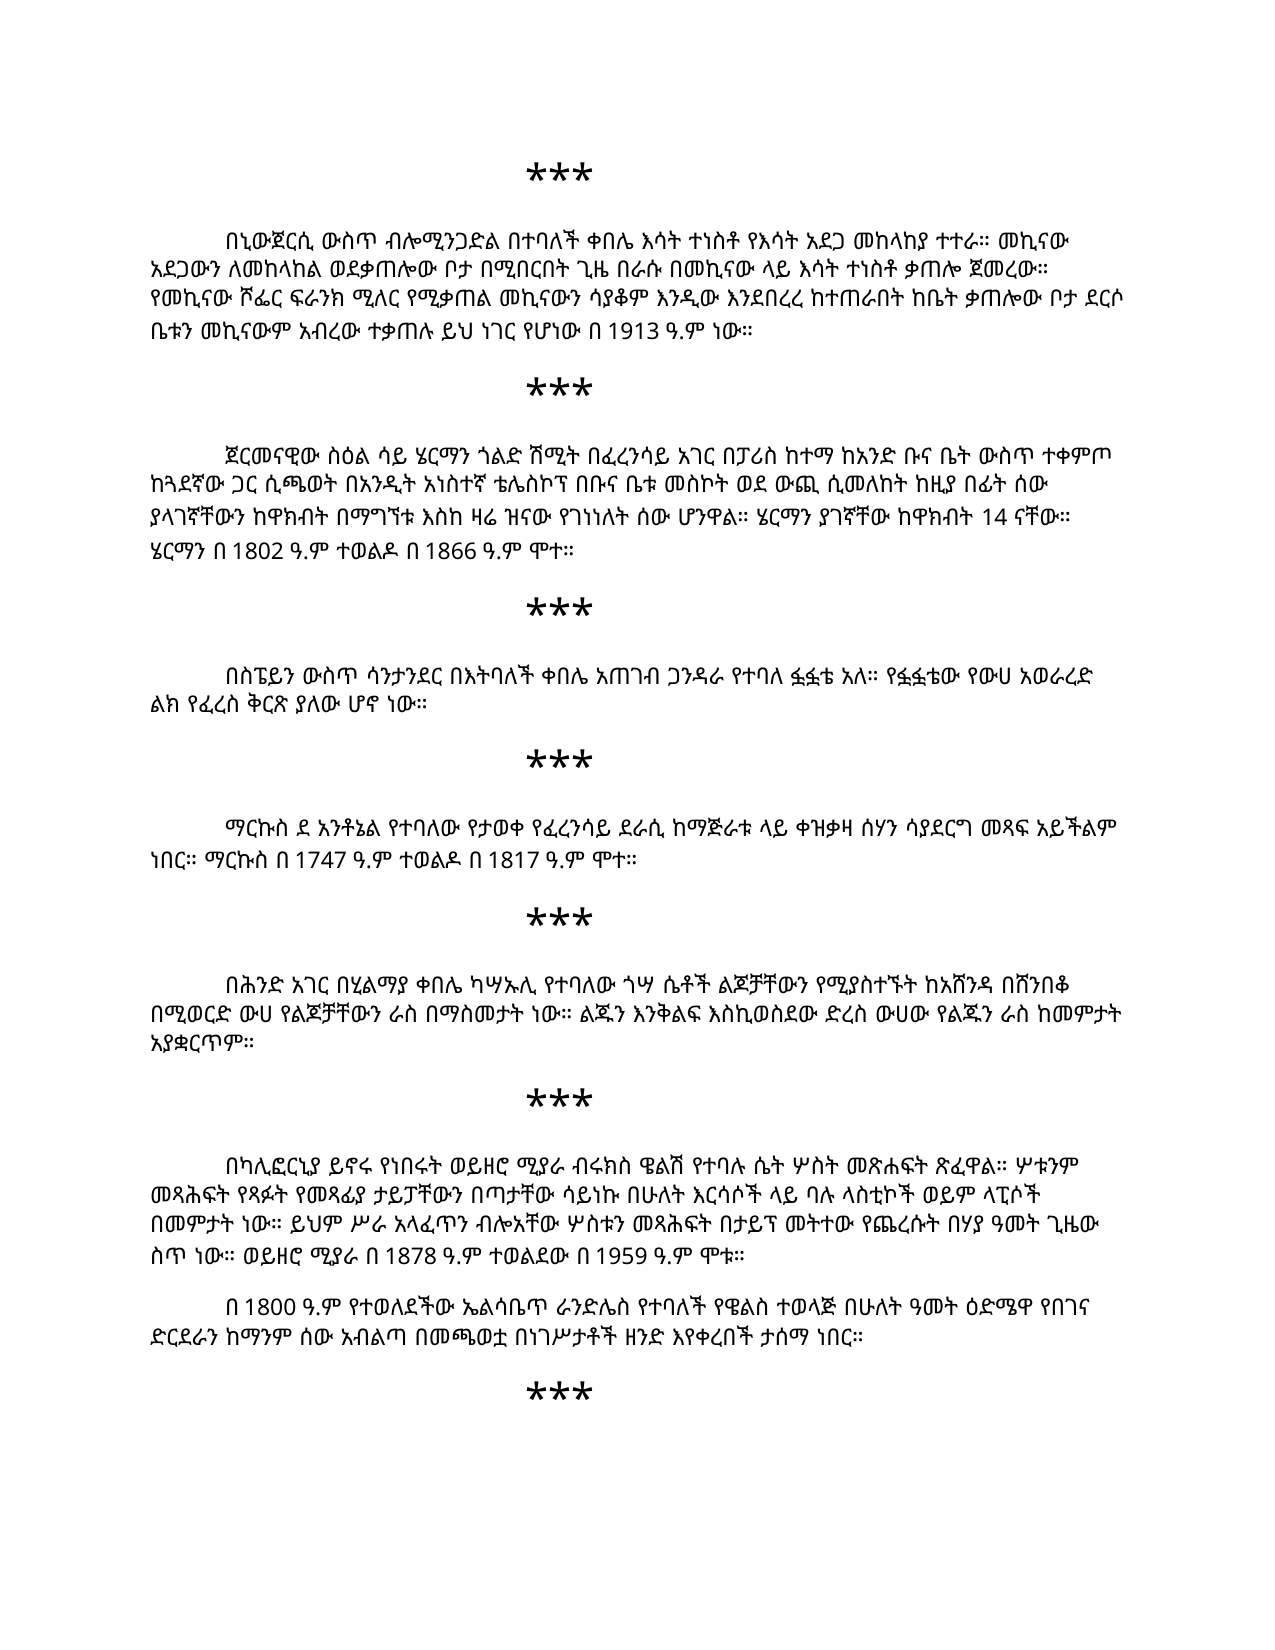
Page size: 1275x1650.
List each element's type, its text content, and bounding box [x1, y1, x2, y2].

text *** [150, 585, 1125, 642]
text በስፔይን ውስጥ ሳንታንደር በእትባለች ቀበሌ አጠገብ ጋንዳራ የተባለ ፏፏቴ አለ። የፏፏቴው የውሀ አወራረድ ልክ የፈረስ ቅርጽ ያለው ሆኖ ነው። [150, 663, 1125, 718]
text *** [150, 894, 1125, 951]
text በ1800 ዓ.ም የተወለደችው ኤልሳቤጥ ራንድሌስ የተባለች የዌልስ ተወላጅ በሁለት ዓመት ዕድሜዋ የበገና ድርደራን ከማንም ሰው አብልጣ በመጫወቷ በነገሥታቶች ዘንድ እየቀረበች ታሰማ ነበር። [150, 1290, 1125, 1350]
text *** [150, 737, 1125, 794]
text ማርኩስ ደ አንቶኔል የተባለው የታወቀ የፈረንሳይ ደራሲ ከማጅራቱ ላይ ቀዝቃዛ ሰሃን ሳያደርግ መጻፍ አይችልም ነበር። ማርኩስ በ1747 ዓ.ም ተወልዶ በ1817 ዓ.ም ሞተ። [150, 815, 1125, 875]
text *** [150, 150, 1125, 207]
text በሕንድ አገር በሂልማያ ቀበሌ ካሣኡሊ የተባለው ጎሣ ሴቶች ልጆቻቸውን የሚያስተኙት ከአሸንዳ በሸንበቆ በሚወርድ ውሀ የልጆቻቸውን ራስ በማስመታት ነው። ልጁን እንቅልፍ እስኪወስደው ድረስ ውሀው የልጁን ራስ ከመምታት አያቋርጥም። [150, 972, 1125, 1057]
text በካሊፎርኒያ ይኖሩ የነበሩት ወይዘሮ ሚያራ ብሩክስ ዌልሽ የተባሉ ሴት ሦስት መጽሐፍት ጽፈዋል። ሦቱንም መጻሕፍት የጻፉት የመጻፊያ ታይፓቸውን በጣታቸው ሳይነኩ በሁለት እርሳሶች ላይ ባሉ ላስቲኮች ወይም ላፒሶች በመምታት ነው። ይህም ሥራ አላፈጥን ብሎአቸው ሦስቱን መጻሕፍት በታይፕ መትተው የጨረሱት በሃያ ዓመት ጊዜው ስጥ ነው። ወይዘሮ ሚያራ በ1878 ዓ.ም ተወልደው በ1959 ዓ.ም ሞቱ። [150, 1153, 1125, 1271]
text *** [150, 1369, 1125, 1426]
text በኒውጀርሲ ውስጥ ብሎሚንጋድል በተባለች ቀበሌ እሳት ተነስቶ የእሳት አደጋ መከላከያ ተተራ። መኪናው አደጋውን ለመከላከል ወደቃጠሎው ቦታ በሚበርበት ጊዜ በራሱ በመኪናው ላይ እሳት ተነስቶ ቃጠሎ ጀመረው። የመኪናው ሾፌር ፍራንክ ሚለር የሚቃጠል መኪናውን ሳያቆም እንዲው እንደበረረ ከተጠራበት ከቤት ቃጠሎው ቦታ ደርሶ ቤቱን መኪናውም አብረው ተቃጠሉ ይህ ነገር የሆነው በ1913 ዓ.ም ነው። [150, 228, 1125, 346]
text *** [150, 365, 1125, 422]
text *** [150, 1075, 1125, 1132]
text ጀርመናዊው ስዕል ሳይ ሄርማን ጎልድ ሽሚት በፈረንሳይ አገር በፓሪስ ከተማ ከአንድ ቡና ቤት ውስጥ ተቀምጦ ከጓደኛው ጋር ሲጫወት በአንዲት አነስተኛ ቴሌስኮፕ በቡና ቤቱ መስኮት ወደ ውጪ ሲመለከት ከዚያ በፊት ሰው ያላገኛቸውን ከዋክብት በማግኘቱ እስከ ዛሬ ዝናው የገነነለት ሰው ሆንዋል። ሄርማን ያገኛቸው ከዋክብት 14 ናቸው። ሄርማን በ1802 ዓ.ም ተወልዶ በ1866 ዓ.ም ሞተ። [150, 443, 1125, 566]
